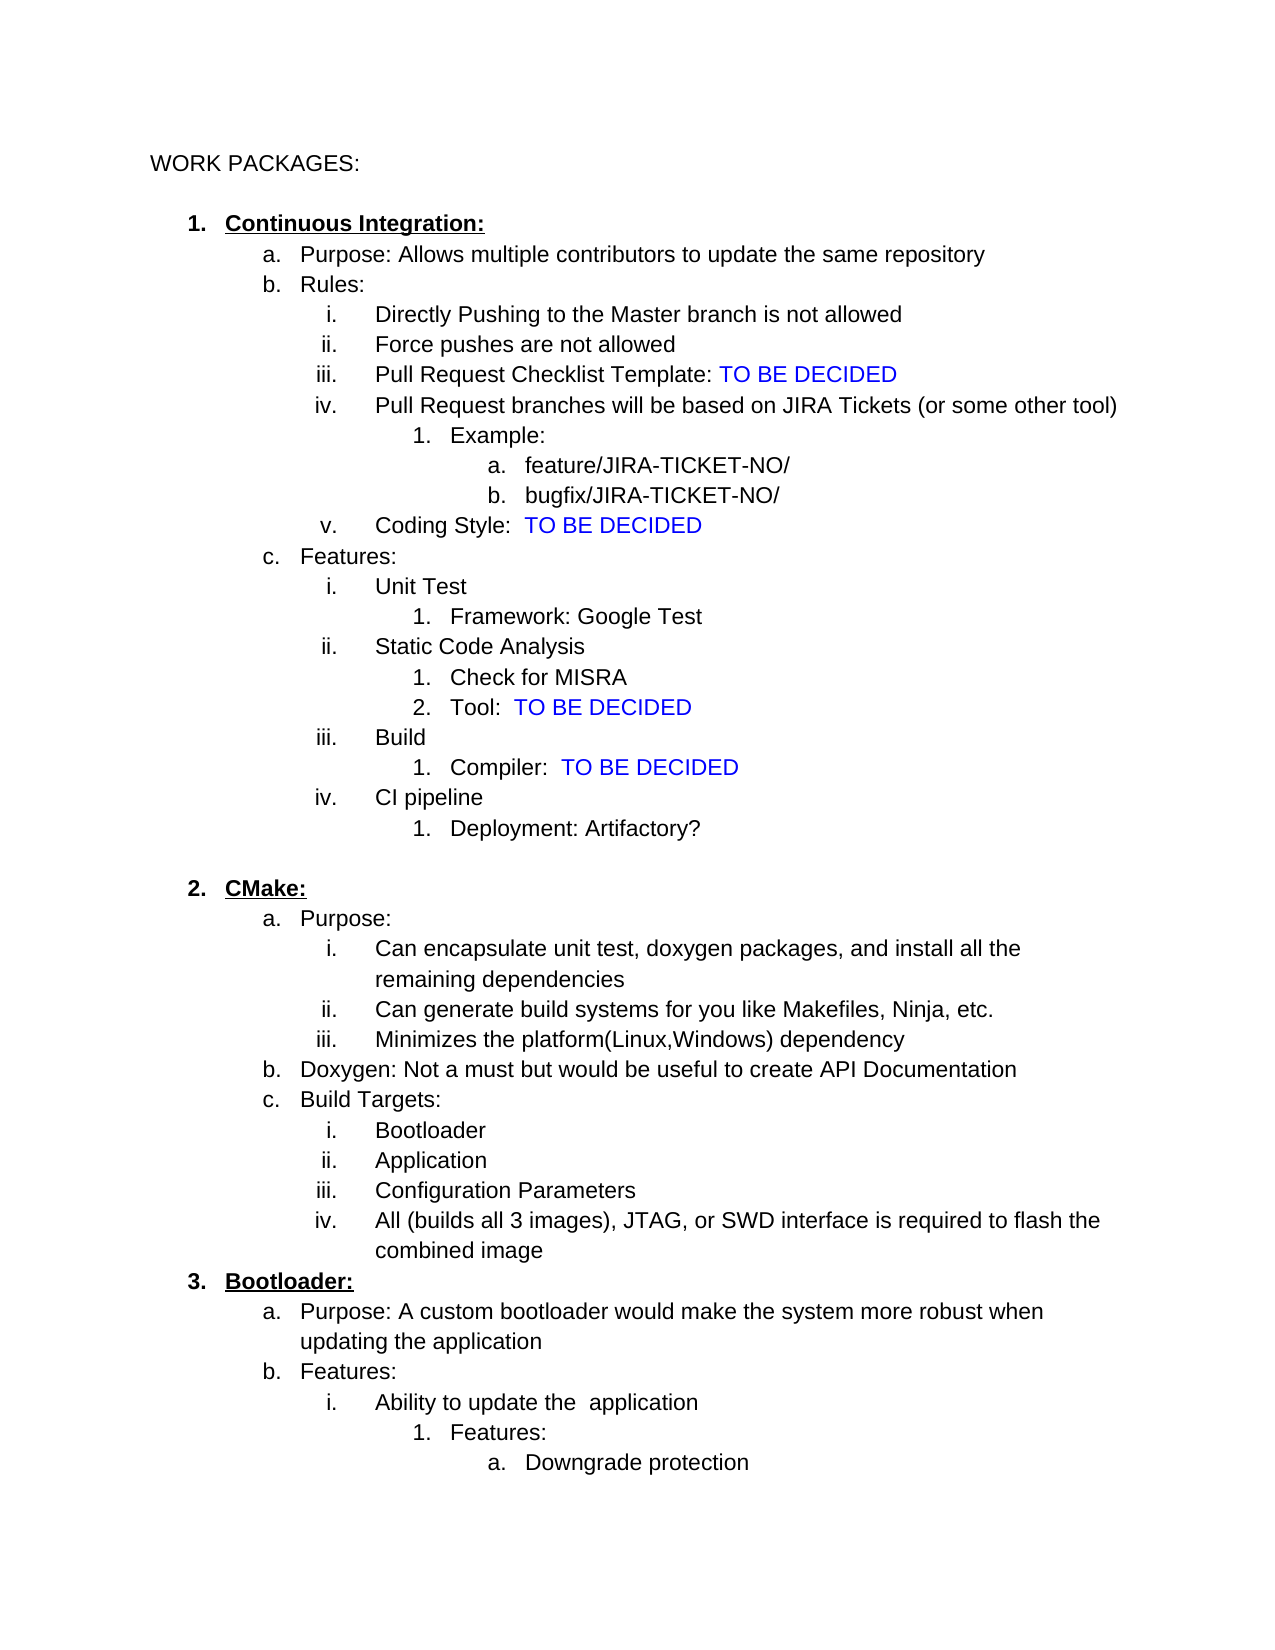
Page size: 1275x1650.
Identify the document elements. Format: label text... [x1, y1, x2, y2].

list Features: [262, 543, 1125, 569]
list Static Code Analysis [337, 633, 1125, 660]
list Build Targets: [262, 1086, 1125, 1113]
list Force pushes are not allowed [337, 331, 1125, 358]
list Downgrade protection [487, 1449, 1125, 1475]
list Tool: TO BE DECIDED [412, 694, 1125, 720]
list Bootloader [337, 1117, 1125, 1143]
list Bootloader: [187, 1268, 1125, 1294]
list Configuration Parameters [337, 1177, 1125, 1203]
list Framework: Google Test [412, 603, 1125, 629]
list Purpose: Allows multiple contributors to update the same repository [262, 241, 1125, 267]
list Compiler: TO BE DECIDED [412, 754, 1125, 781]
list Continuous Integration: [187, 210, 1125, 237]
list Purpose: [262, 905, 1125, 932]
list Pull Request branches will be based on JIRA Tickets (or some other tool) [337, 392, 1125, 418]
list Purpose: A custom bootloader would make the system more robust when updating the application [262, 1298, 1125, 1354]
list Example: [412, 422, 1125, 448]
list Minimizes the platform(Linux,Windows) dependency [337, 1026, 1125, 1052]
text WORK PACKAGES: [150, 150, 1125, 176]
list Can encapsulate unit test, doxygen packages, and install all the remaining dependencies [337, 935, 1125, 992]
list Unit Test [337, 573, 1125, 599]
list Directly Pushing to the Master branch is not allowed [337, 301, 1125, 327]
list Features: [262, 1358, 1125, 1385]
list Build [337, 724, 1125, 750]
list Ability to update the application [337, 1388, 1125, 1415]
list CI pipeline [337, 784, 1125, 811]
list bugfix/JIRA-TICKET-NO/ [487, 482, 1125, 509]
list Coding Style: TO BE DECIDED [337, 512, 1125, 539]
list Deployment: Artifactory? [412, 814, 1125, 841]
list Features: [412, 1419, 1125, 1445]
list Pull Request Checklist Template: TO BE DECIDED [337, 361, 1125, 388]
list Can generate build systems for you like Makefiles, Ninja, etc. [337, 996, 1125, 1022]
list feature/JIRA-TICKET-NO/ [487, 452, 1125, 478]
list CMake: [187, 875, 1125, 901]
list Application [337, 1147, 1125, 1173]
list Doxygen: Not a must but would be useful to create API Documentation [262, 1056, 1125, 1083]
list All (builds all 3 images), JTAG, or SWD interface is required to flash the combined image [337, 1207, 1125, 1264]
list Check for MISRA [412, 663, 1125, 690]
list Rules: [262, 271, 1125, 297]
